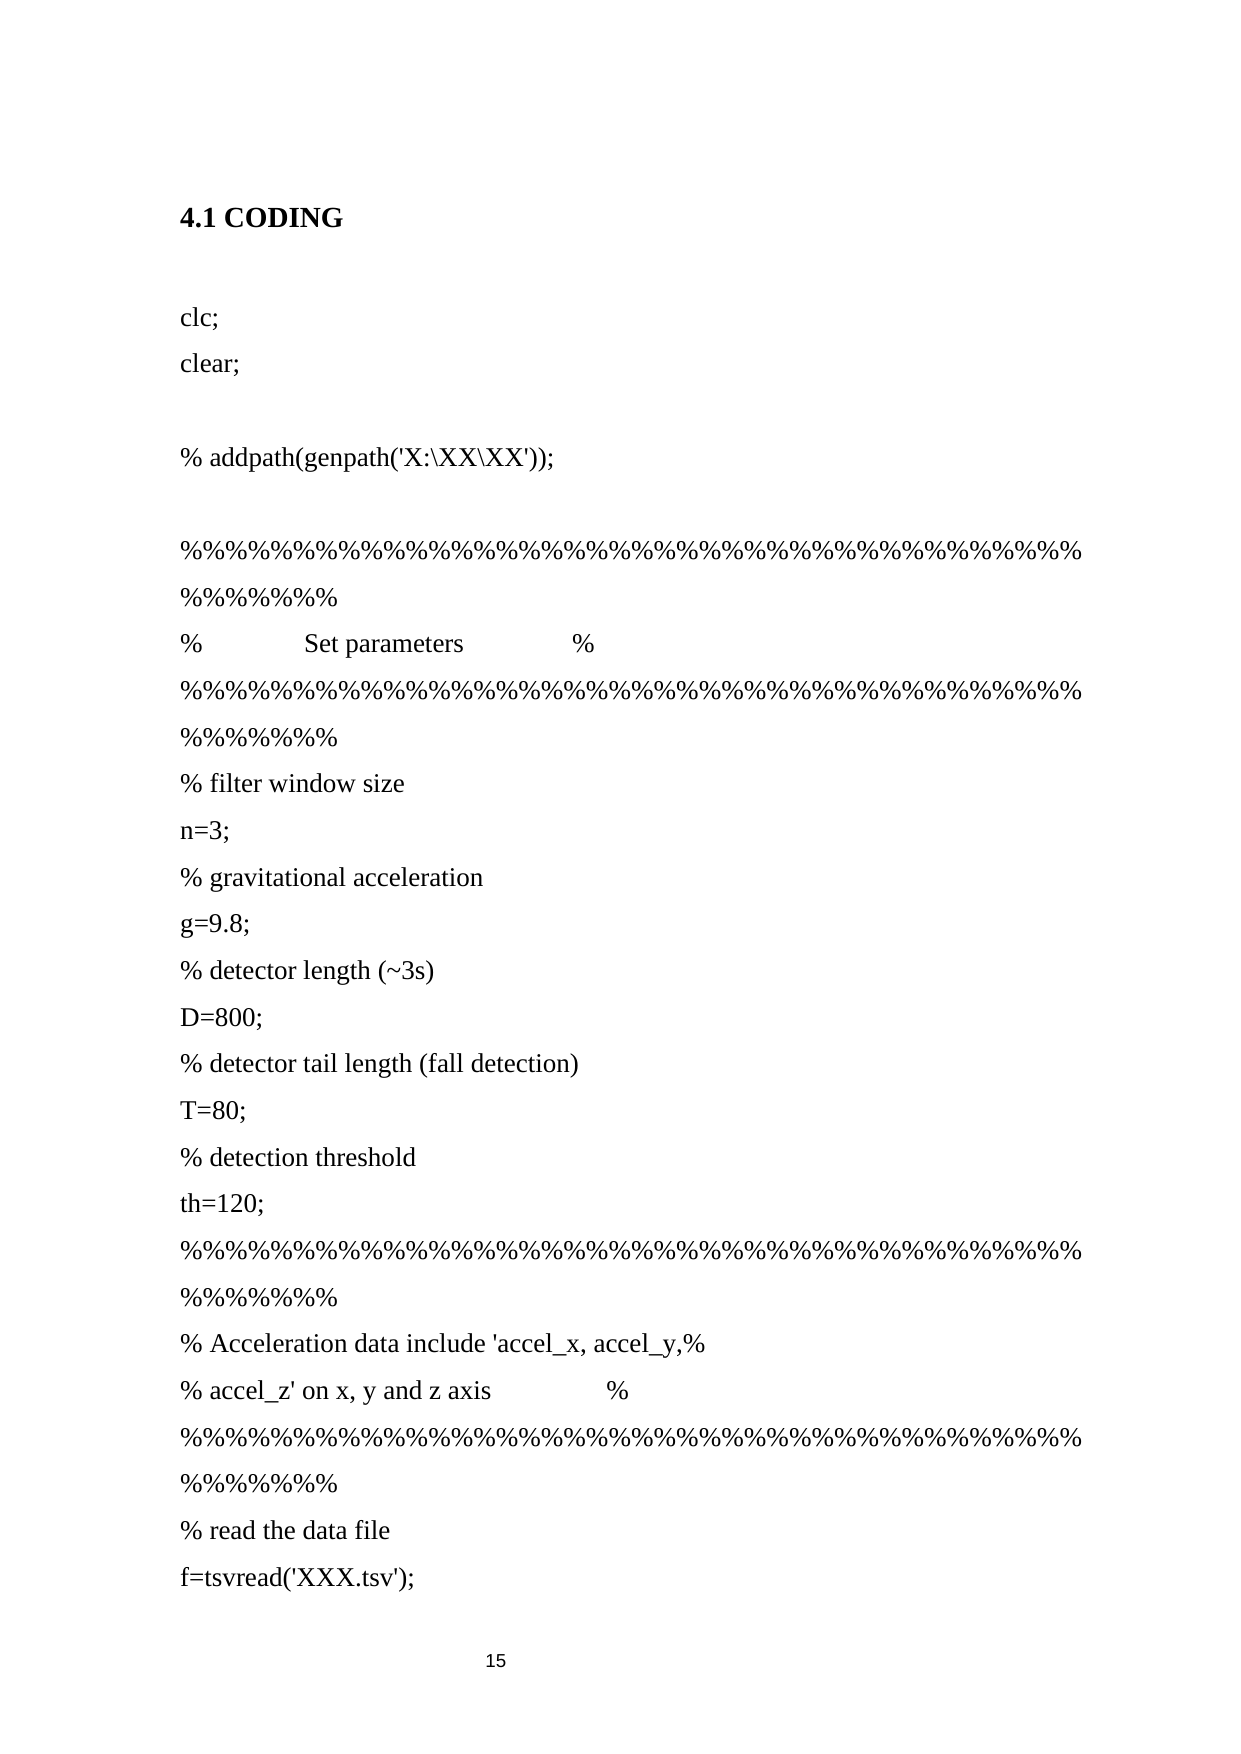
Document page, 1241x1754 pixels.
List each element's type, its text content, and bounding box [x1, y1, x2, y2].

text T=80; [180, 1094, 1090, 1125]
text % read the data file [180, 1514, 1090, 1545]
text % Acceleration data include 'accel_x, accel_y,% [180, 1328, 1090, 1359]
text % detector tail length (fall detection) [180, 1048, 1090, 1079]
text % accel_z' on x, y and z axis % [180, 1374, 1090, 1405]
text % detection threshold [180, 1141, 1090, 1172]
text th=120; [180, 1188, 1090, 1219]
text % addpath(genpath('X:\XX\XX')); [180, 441, 1090, 472]
text clc; [180, 301, 1090, 332]
text g=9.8; [180, 908, 1090, 939]
text %%%%%%%%%%%%%%%%%%%%%%%%%%%%%%%%%%%%%%%%%%%%%%% [180, 674, 1090, 752]
text % filter window size [180, 768, 1090, 799]
text %%%%%%%%%%%%%%%%%%%%%%%%%%%%%%%%%%%%%%%%%%%%%%% [180, 1234, 1090, 1312]
text 4.1 CODING [180, 200, 1090, 234]
text clear; [180, 348, 1090, 379]
text n=3; [180, 814, 1090, 845]
text D=800; [180, 1001, 1090, 1032]
text % detector length (~3s) [180, 954, 1090, 985]
text f=tsvread('XXX.tsv'); [180, 1561, 1090, 1592]
text %%%%%%%%%%%%%%%%%%%%%%%%%%%%%%%%%%%%%%%%%%%%%%% [180, 534, 1090, 612]
text % Set parameters % [180, 628, 1090, 659]
text % gravitational acceleration [180, 861, 1090, 892]
text %%%%%%%%%%%%%%%%%%%%%%%%%%%%%%%%%%%%%%%%%%%%%%% [180, 1421, 1090, 1499]
